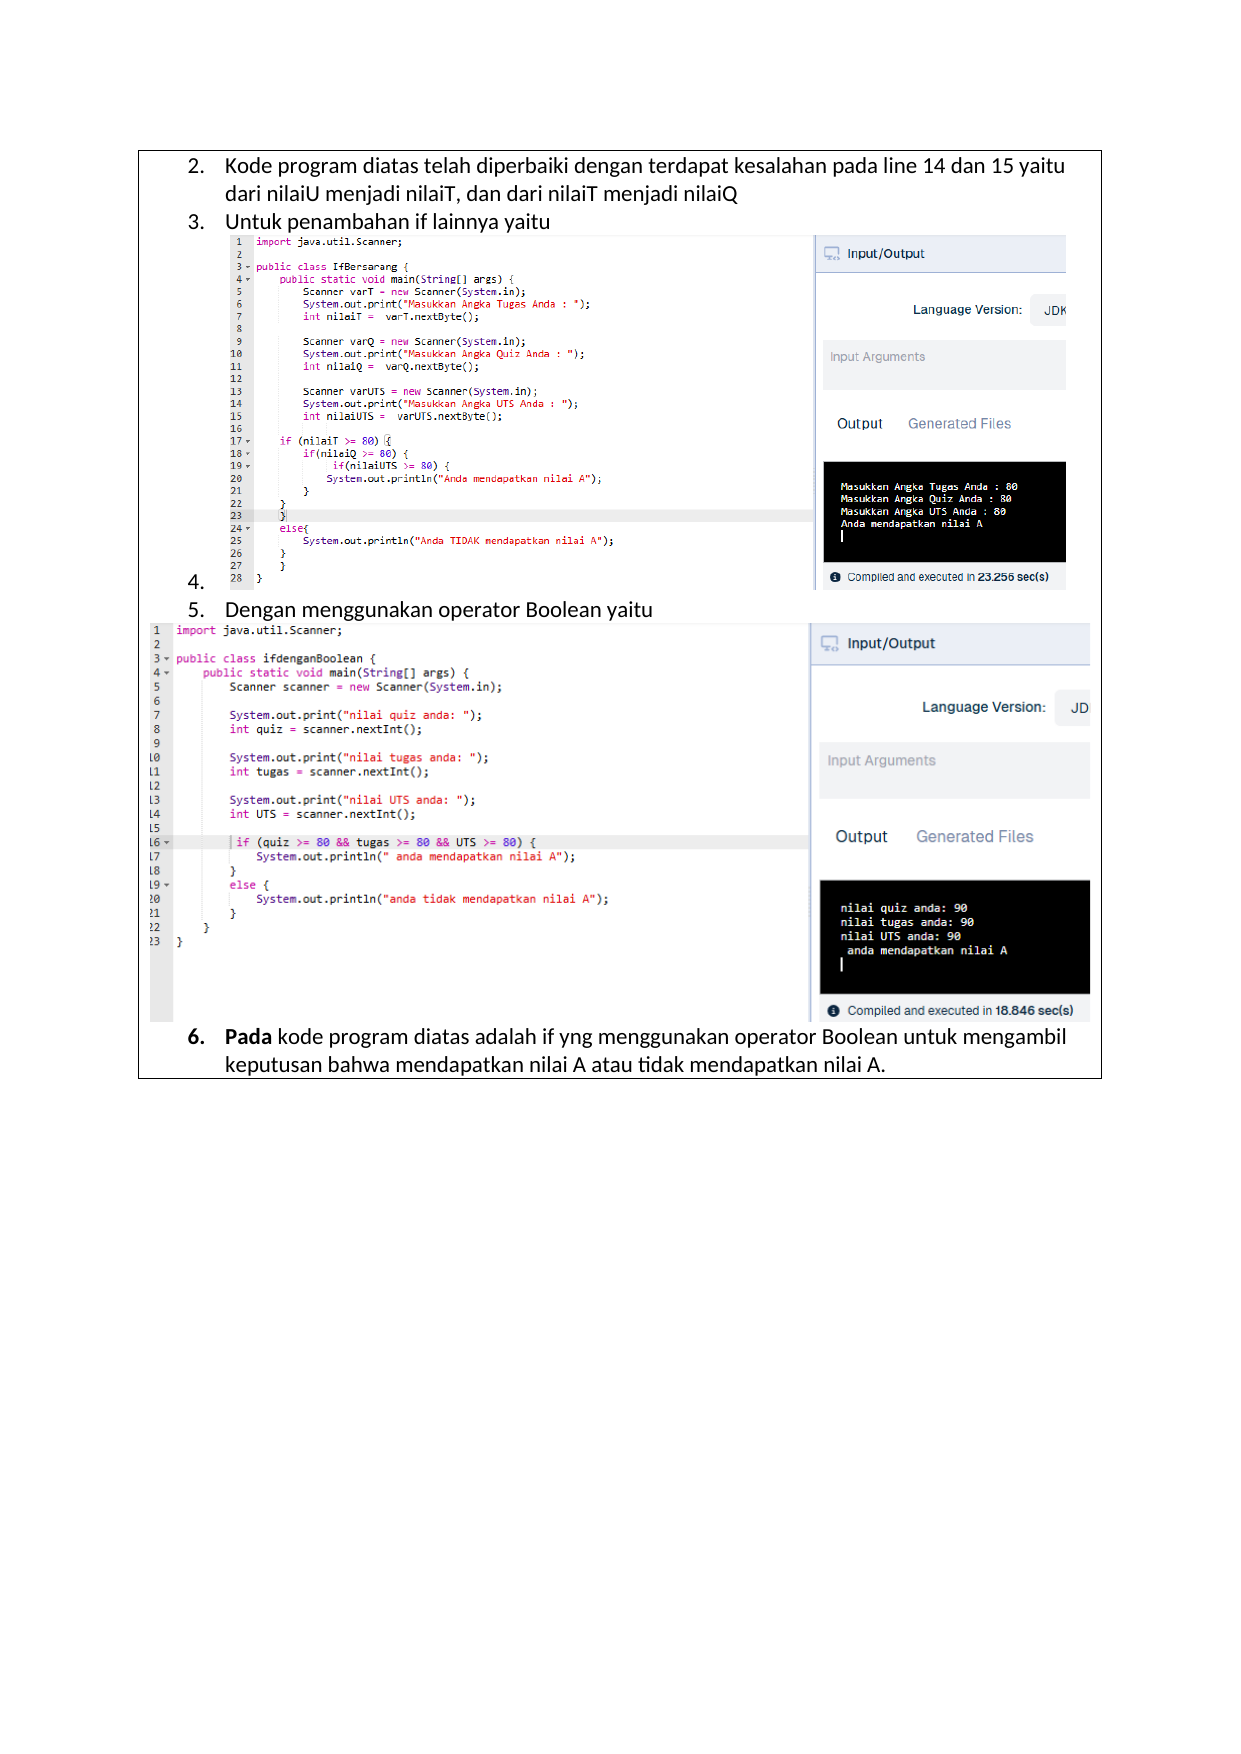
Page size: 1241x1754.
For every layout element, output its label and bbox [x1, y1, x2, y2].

picture [230, 235, 1066, 590]
table_cell [139, 151, 1101, 1078]
picture [150, 623, 1091, 1022]
